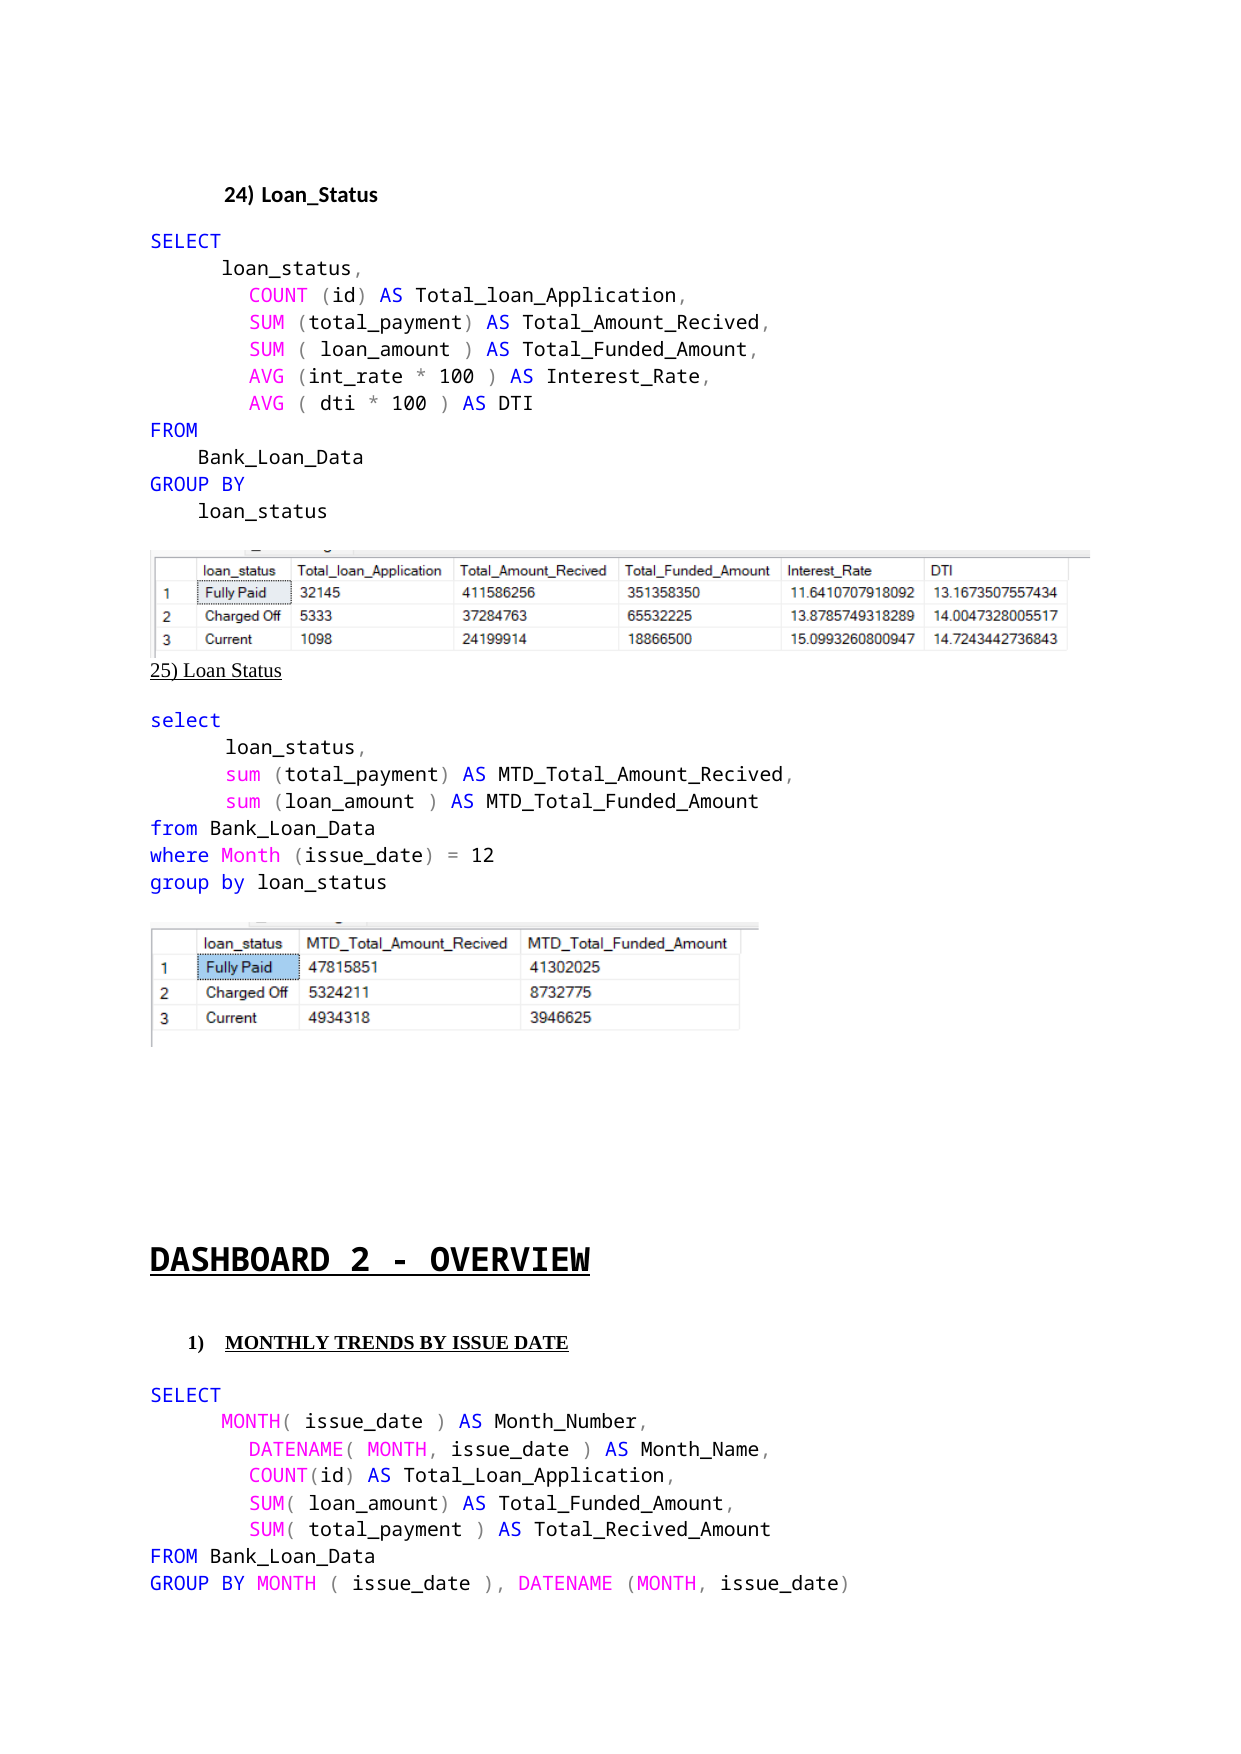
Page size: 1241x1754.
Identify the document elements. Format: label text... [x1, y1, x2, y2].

text SELECT [150, 227, 1090, 254]
text DASHBOARD 2 - OVERVIEW [150, 1236, 1090, 1281]
text SUM ( loan_amount ) AS Total_Funded_Amount, [150, 335, 1090, 362]
picture [150, 922, 759, 1047]
text SUM (total_payment) AS Total_Amount_Recived, [150, 308, 1090, 335]
text SELECT [150, 1381, 1090, 1408]
text 25) Loan Status [150, 658, 1090, 682]
text from Bank_Loan_Data [150, 814, 1090, 841]
text GROUP BY MONTH ( issue_date ), DATENAME (MONTH, issue_date) [150, 1570, 1090, 1597]
text GROUP BY [150, 470, 1090, 497]
text COUNT (id) AS Total_loan_Application, [150, 281, 1090, 308]
text AVG (int_rate * 100 ) AS Interest_Rate, [150, 362, 1090, 389]
text FROM Bank_Loan_Data [150, 1543, 1090, 1570]
text AVG ( dti * 100 ) AS DTI [150, 389, 1090, 416]
text FROM [150, 416, 1090, 443]
text sum (total_payment) AS MTD_Total_Amount_Recived, [150, 760, 1090, 787]
text DATENAME( MONTH, issue_date ) AS Month_Name, [150, 1435, 1090, 1462]
list Loan_Status [224, 180, 1090, 208]
text group by loan_status [150, 868, 1090, 895]
text COUNT(id) AS Total_Loan_Application, [150, 1462, 1090, 1489]
list MONTHLY TRENDS BY ISSUE DATE [187, 1331, 1090, 1354]
text SUM( loan_amount) AS Total_Funded_Amount, [150, 1489, 1090, 1516]
text loan_status, [150, 733, 1090, 760]
text SUM( total_payment ) AS Total_Recived_Amount [150, 1516, 1090, 1543]
text MONTH( issue_date ) AS Month_Number, [150, 1408, 1090, 1435]
text loan_status, [150, 254, 1090, 281]
text select [150, 706, 1090, 733]
picture [150, 550, 1091, 658]
text where Month (issue_date) = 12 [150, 841, 1090, 868]
text Bank_Loan_Data [150, 443, 1090, 470]
text sum (loan_amount ) AS MTD_Total_Funded_Amount [150, 787, 1090, 814]
text loan_status [150, 497, 1090, 524]
